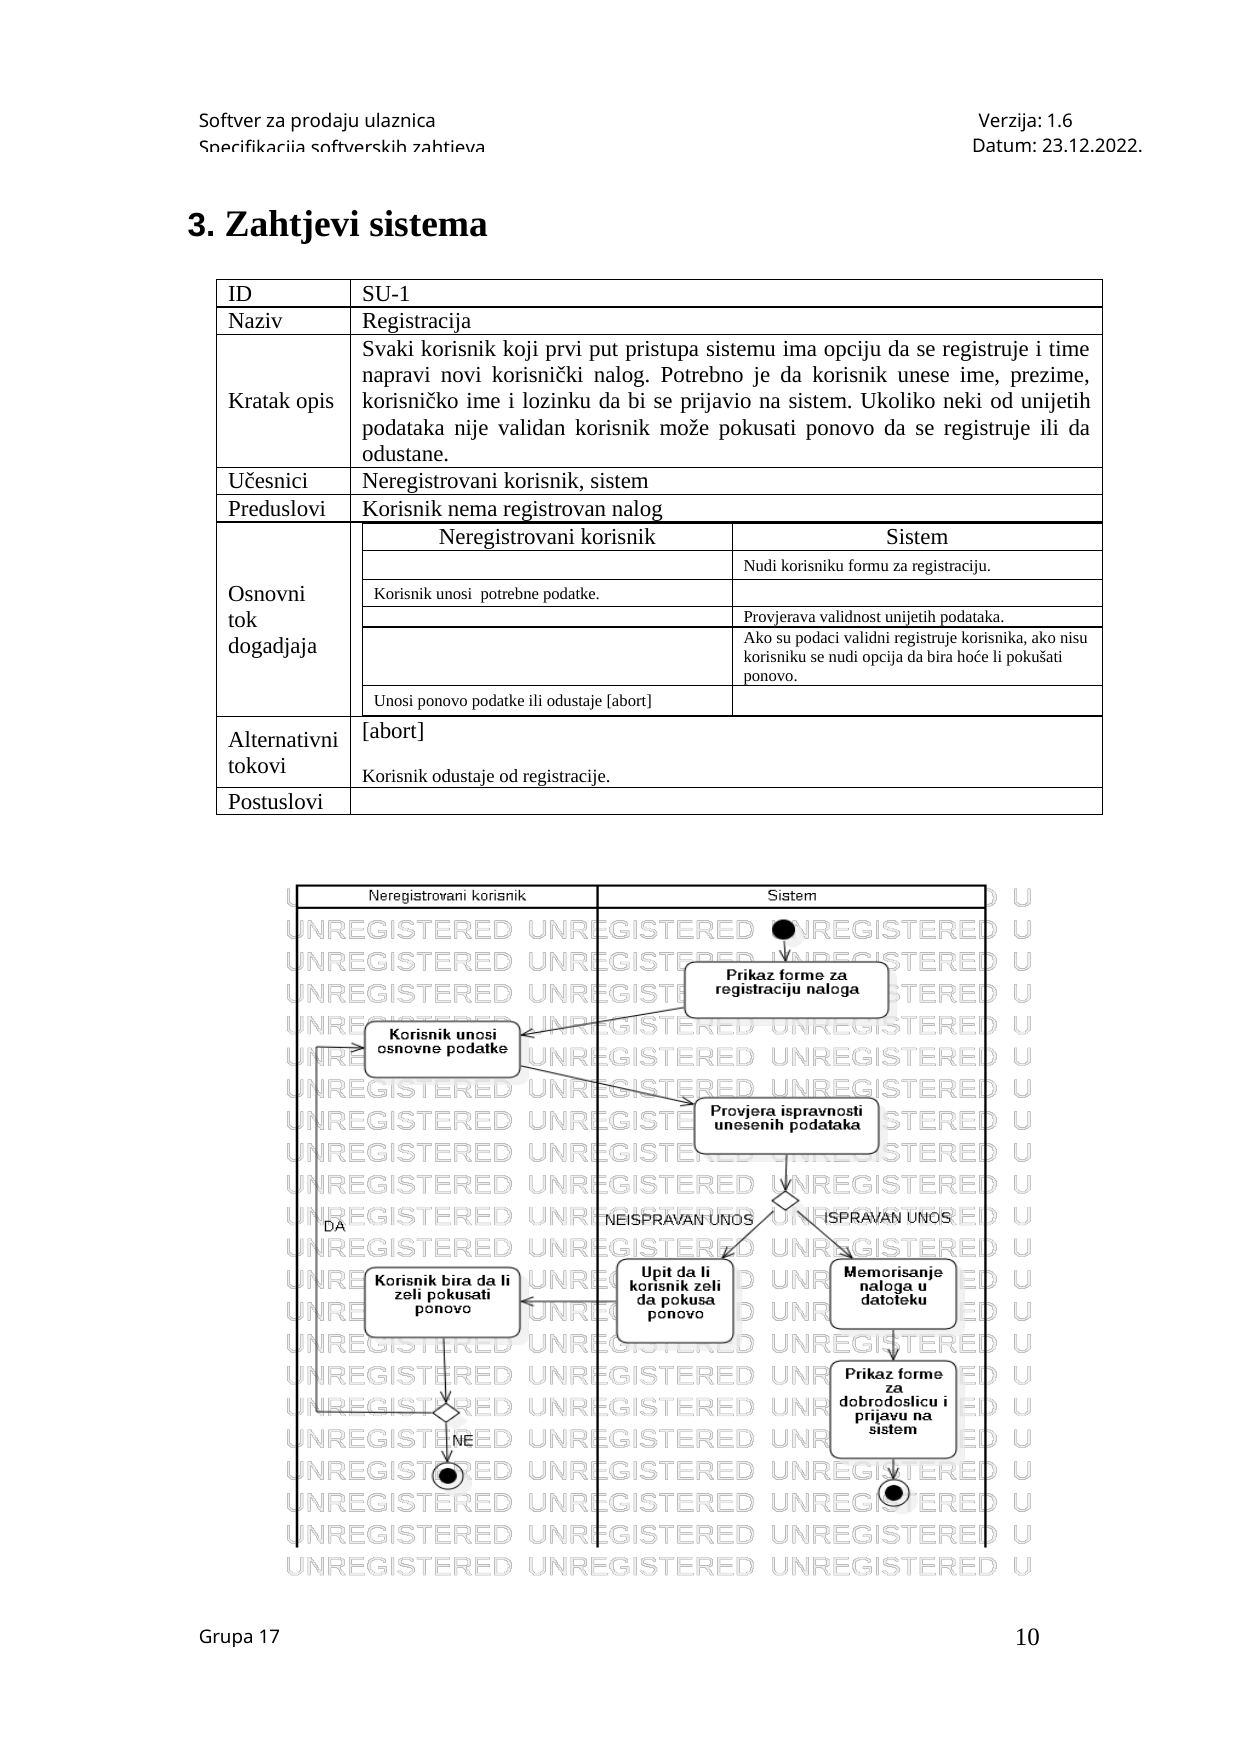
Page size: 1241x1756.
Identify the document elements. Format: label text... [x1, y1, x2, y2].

table_cell Alternativni tokovi [217, 717, 350, 787]
table_cell Učesnici [217, 468, 350, 494]
subtitle Zahtjevi sistema [187, 201, 1155, 244]
table_cell [363, 686, 732, 715]
table_cell [733, 607, 1102, 626]
table_cell [363, 580, 732, 606]
table_cell Neregistrovani korisnik, sistem [351, 468, 1102, 494]
table_cell [363, 551, 732, 579]
table_cell Kratak opis [217, 335, 350, 467]
table_cell Svaki korisnik koji prvi put pristupa sistemu ima opciju da se registruje i time napravi novi korisnički nalog. Potrebno je da korisnik unese ime, prezime, korisničko ime i lozinku da bi se prijavio na sistem. Ukoliko neki od unijetih podataka nije validan korisnik može pokusati ponovo da se registruje ili da odustane. [351, 335, 1102, 467]
table_cell Registracija [351, 308, 1102, 334]
table_cell [351, 523, 362, 716]
table_cell Preduslovi [217, 495, 350, 521]
picture [285, 875, 1034, 1590]
table_cell [abort] Korisnik odustaje od registracije. [351, 717, 1102, 787]
table_cell [733, 580, 1102, 606]
table_cell Osnovni tok dogadjaja [217, 523, 350, 716]
table_header SU-1 [351, 280, 1102, 306]
table_cell Korisnik nema registrovan nalog [351, 495, 1102, 521]
table_cell [733, 686, 1102, 715]
table_cell [733, 551, 1102, 579]
table_cell Naziv [217, 308, 350, 334]
table_cell [363, 628, 732, 685]
table_cell [733, 628, 1102, 685]
table_cell Postuslovi [217, 788, 350, 814]
table_cell [363, 607, 732, 626]
table_cell [351, 788, 1102, 814]
table_cell [733, 524, 1102, 550]
table_cell [363, 524, 732, 550]
table_header ID [217, 280, 350, 306]
